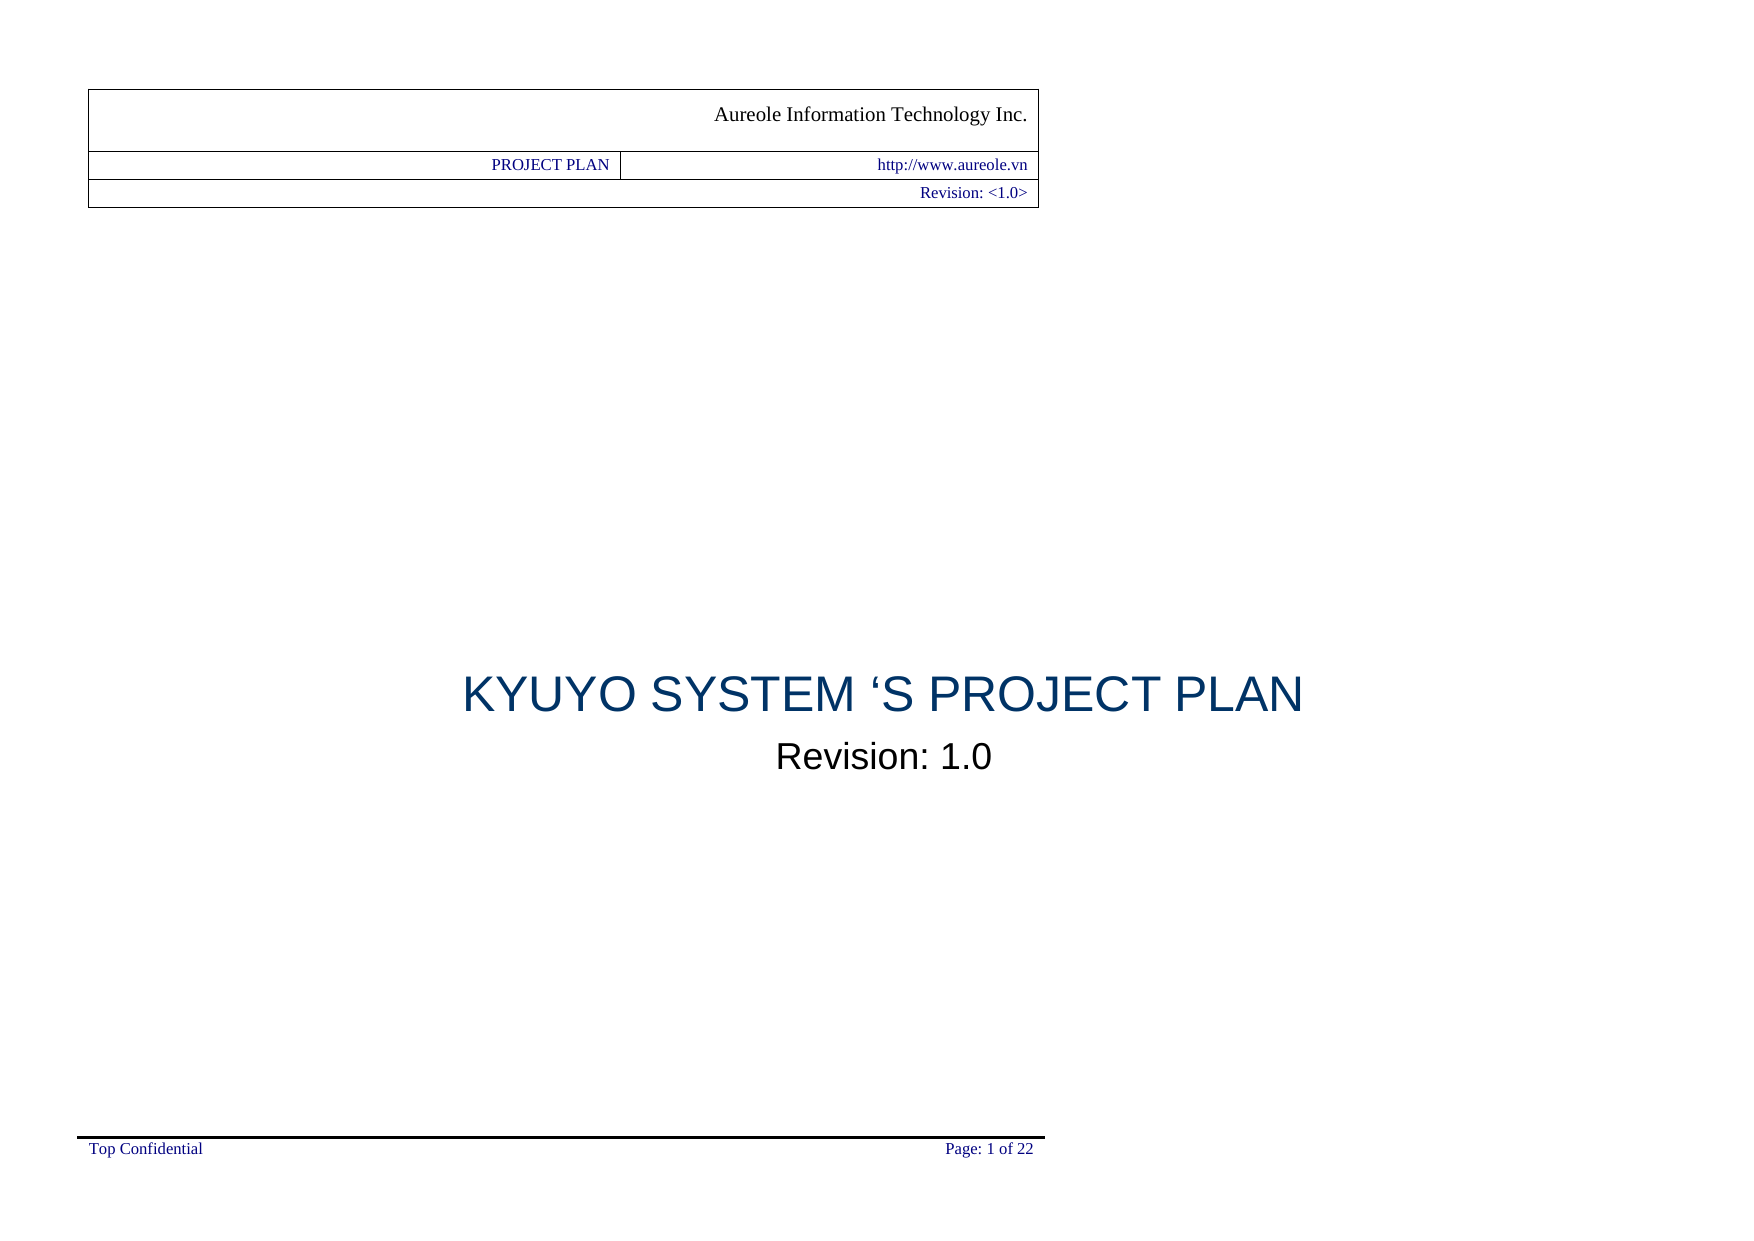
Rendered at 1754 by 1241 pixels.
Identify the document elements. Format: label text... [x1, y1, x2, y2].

text Revision: 1.0 [88, 734, 1679, 777]
title KYUYO SYSTEM ‘S PROJECT PLAN [88, 664, 1679, 722]
